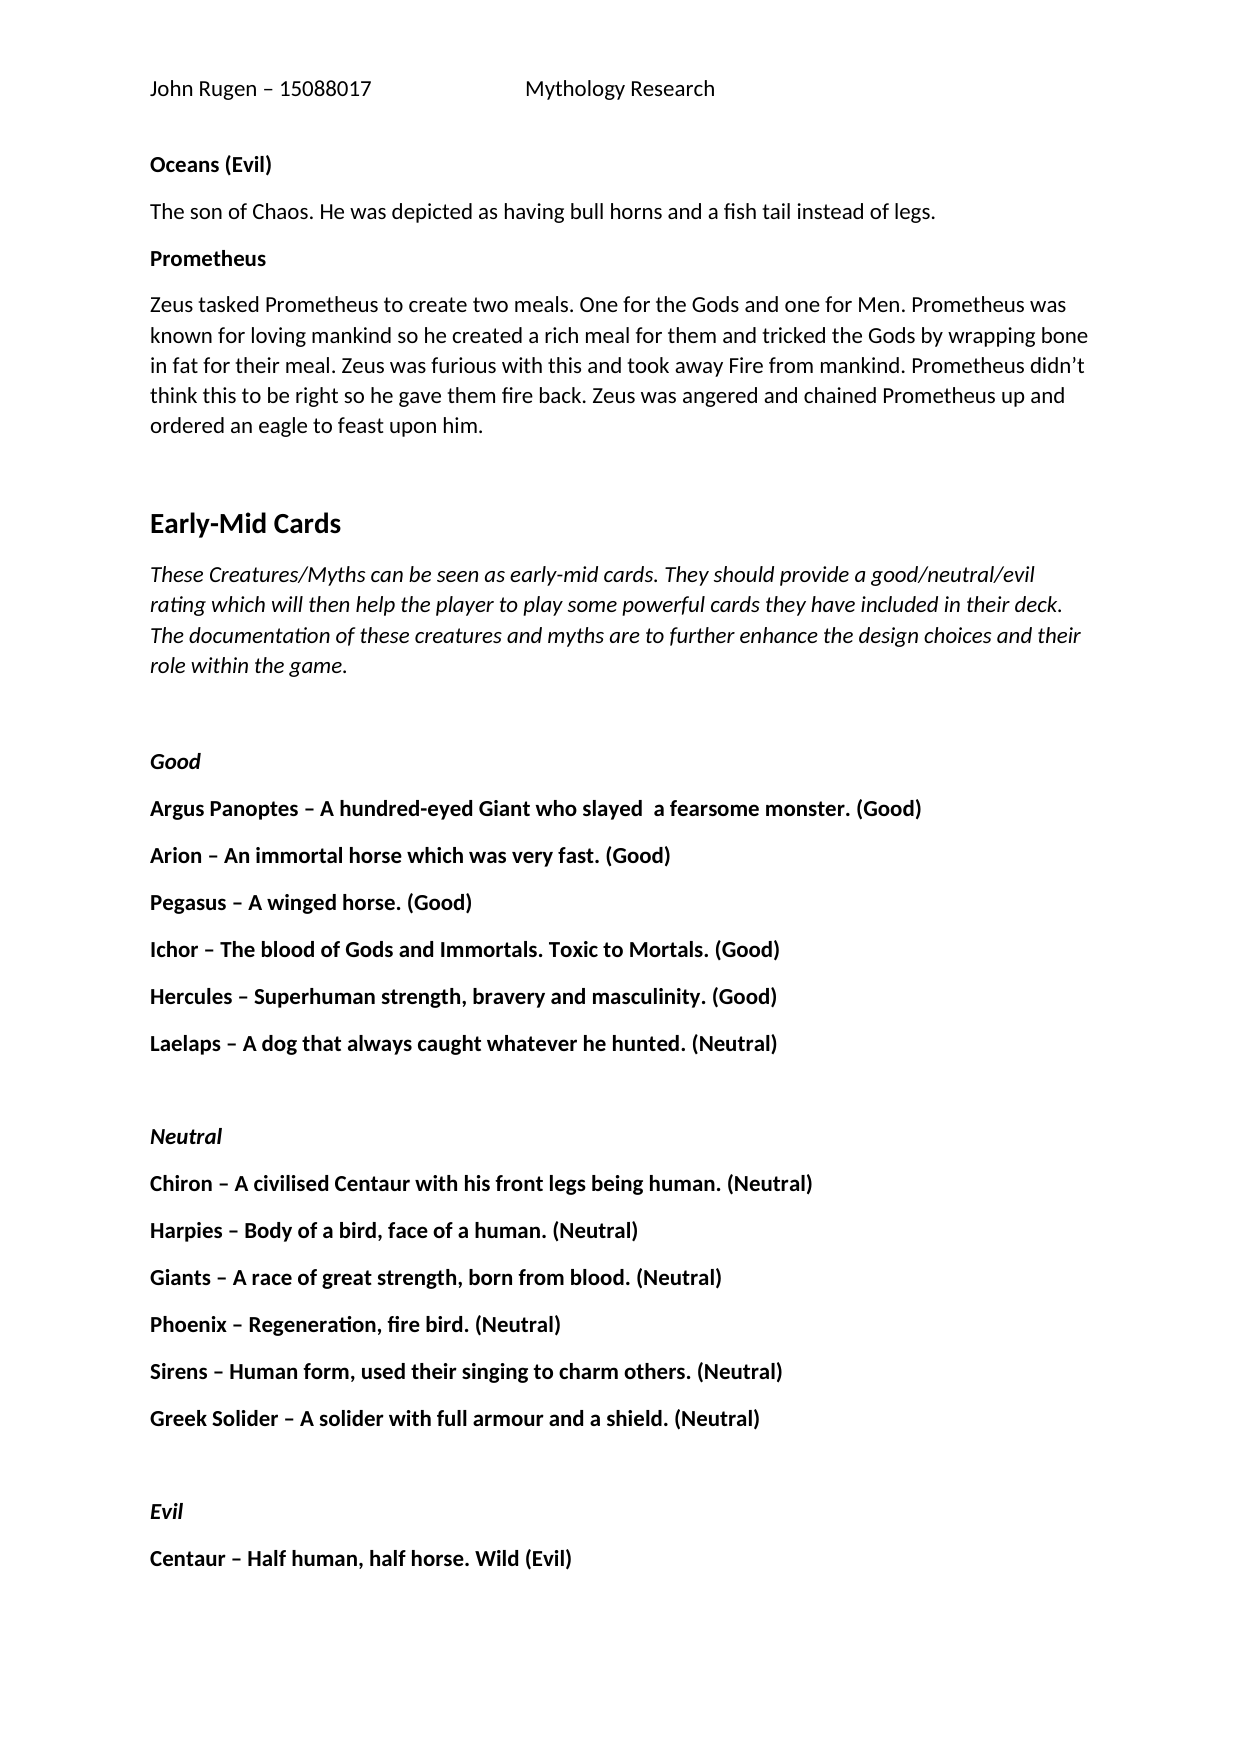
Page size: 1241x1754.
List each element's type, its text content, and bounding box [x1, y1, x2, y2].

text These Creatures/Myths can be seen as early-mid cards. They should provide a good/neutral/evil rating which will then help the player to play some powerful cards they have included in their deck. The documentation of these creatures and myths are to further enhance the design choices and their role within the game. [150, 560, 1090, 679]
text Early-Mid Cards [150, 505, 1090, 541]
text Neutral [150, 1122, 1090, 1150]
text Greek Solider – A solider with full armour and a shield. (Neutral) [150, 1404, 1090, 1432]
text Argus Panoptes – A hundred-eyed Giant who slayed a fearsome monster. (Good) [150, 794, 1090, 822]
text Zeus tasked Prometheus to create two meals. One for the Gods and one for Men. Prometheus was known for loving mankind so he created a rich meal for them and tricked the Gods by wrapping bone in fat for their meal. Zeus was furious with this and took away Fire from mankind. Prometheus didn’t think this to be right so he gave them fire back. Zeus was angered and chained Prometheus up and ordered an eagle to feast upon him. [150, 291, 1090, 439]
text The son of Chaos. He was depicted as having bull horns and a fish tail instead of legs. [150, 197, 1090, 225]
text Centaur – Half human, half horse. Wild (Evil) [150, 1544, 1090, 1572]
text Good [150, 747, 1090, 775]
text Sirens – Human form, used their singing to charm others. (Neutral) [150, 1357, 1090, 1385]
text Ichor – The blood of Gods and Immortals. Toxic to Mortals. (Good) [150, 935, 1090, 963]
text Evil [150, 1497, 1090, 1525]
text Pegasus – A winged horse. (Good) [150, 888, 1090, 916]
text Laelaps – A dog that always caught whatever he hunted. (Neutral) [150, 1029, 1090, 1057]
text Hercules – Superhuman strength, bravery and masculinity. (Good) [150, 982, 1090, 1010]
text Phoenix – Regeneration, fire bird. (Neutral) [150, 1310, 1090, 1338]
text Chiron – A civilised Centaur with his front legs being human. (Neutral) [150, 1169, 1090, 1197]
text Arion – An immortal horse which was very fast. (Good) [150, 841, 1090, 869]
text Harpies – Body of a bird, face of a human. (Neutral) [150, 1216, 1090, 1244]
text Giants – A race of great strength, born from blood. (Neutral) [150, 1263, 1090, 1291]
text Oceans (Evil) [150, 150, 1090, 178]
text Prometheus [150, 244, 1090, 272]
